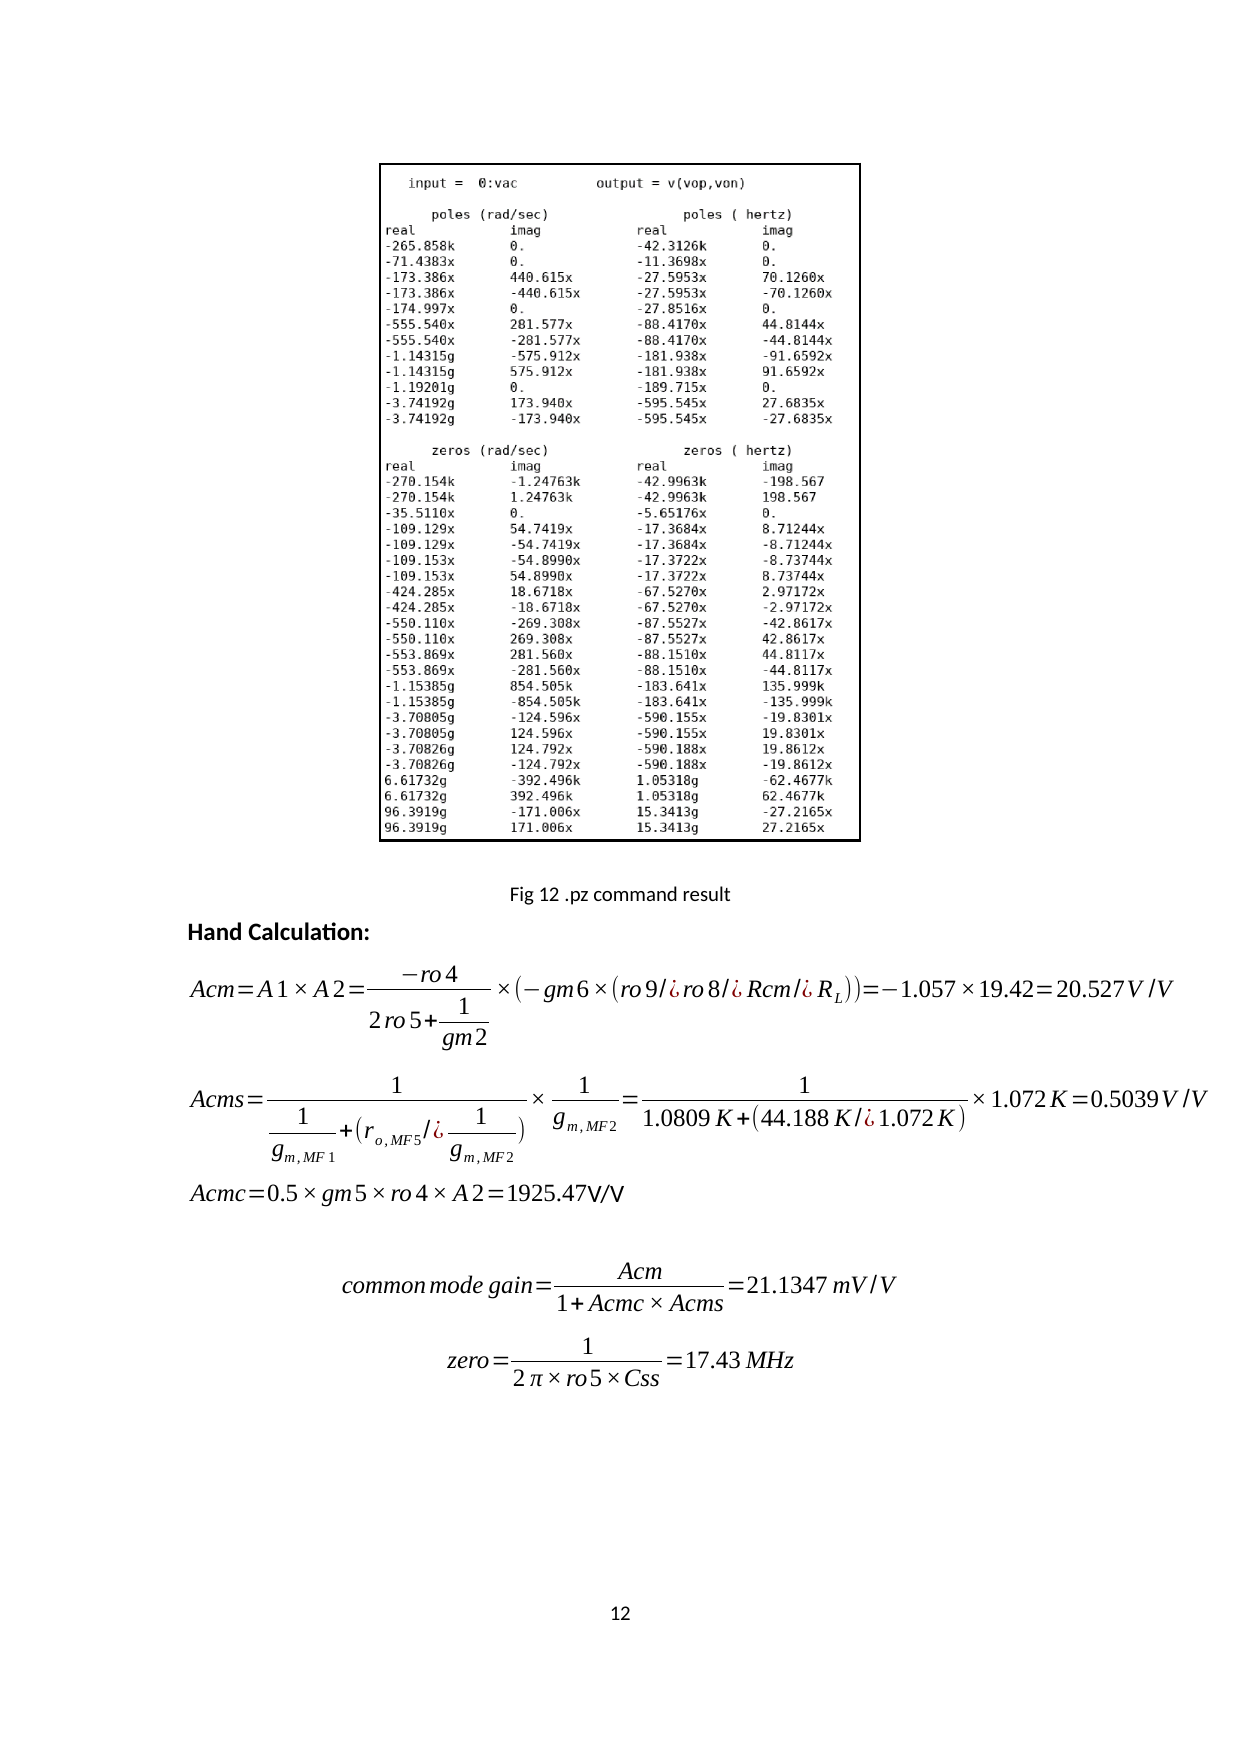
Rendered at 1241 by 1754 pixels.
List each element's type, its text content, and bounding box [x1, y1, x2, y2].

picture [381, 165, 859, 839]
text V/V [187, 1175, 1053, 1212]
text Hand Calculation: [187, 912, 1053, 950]
